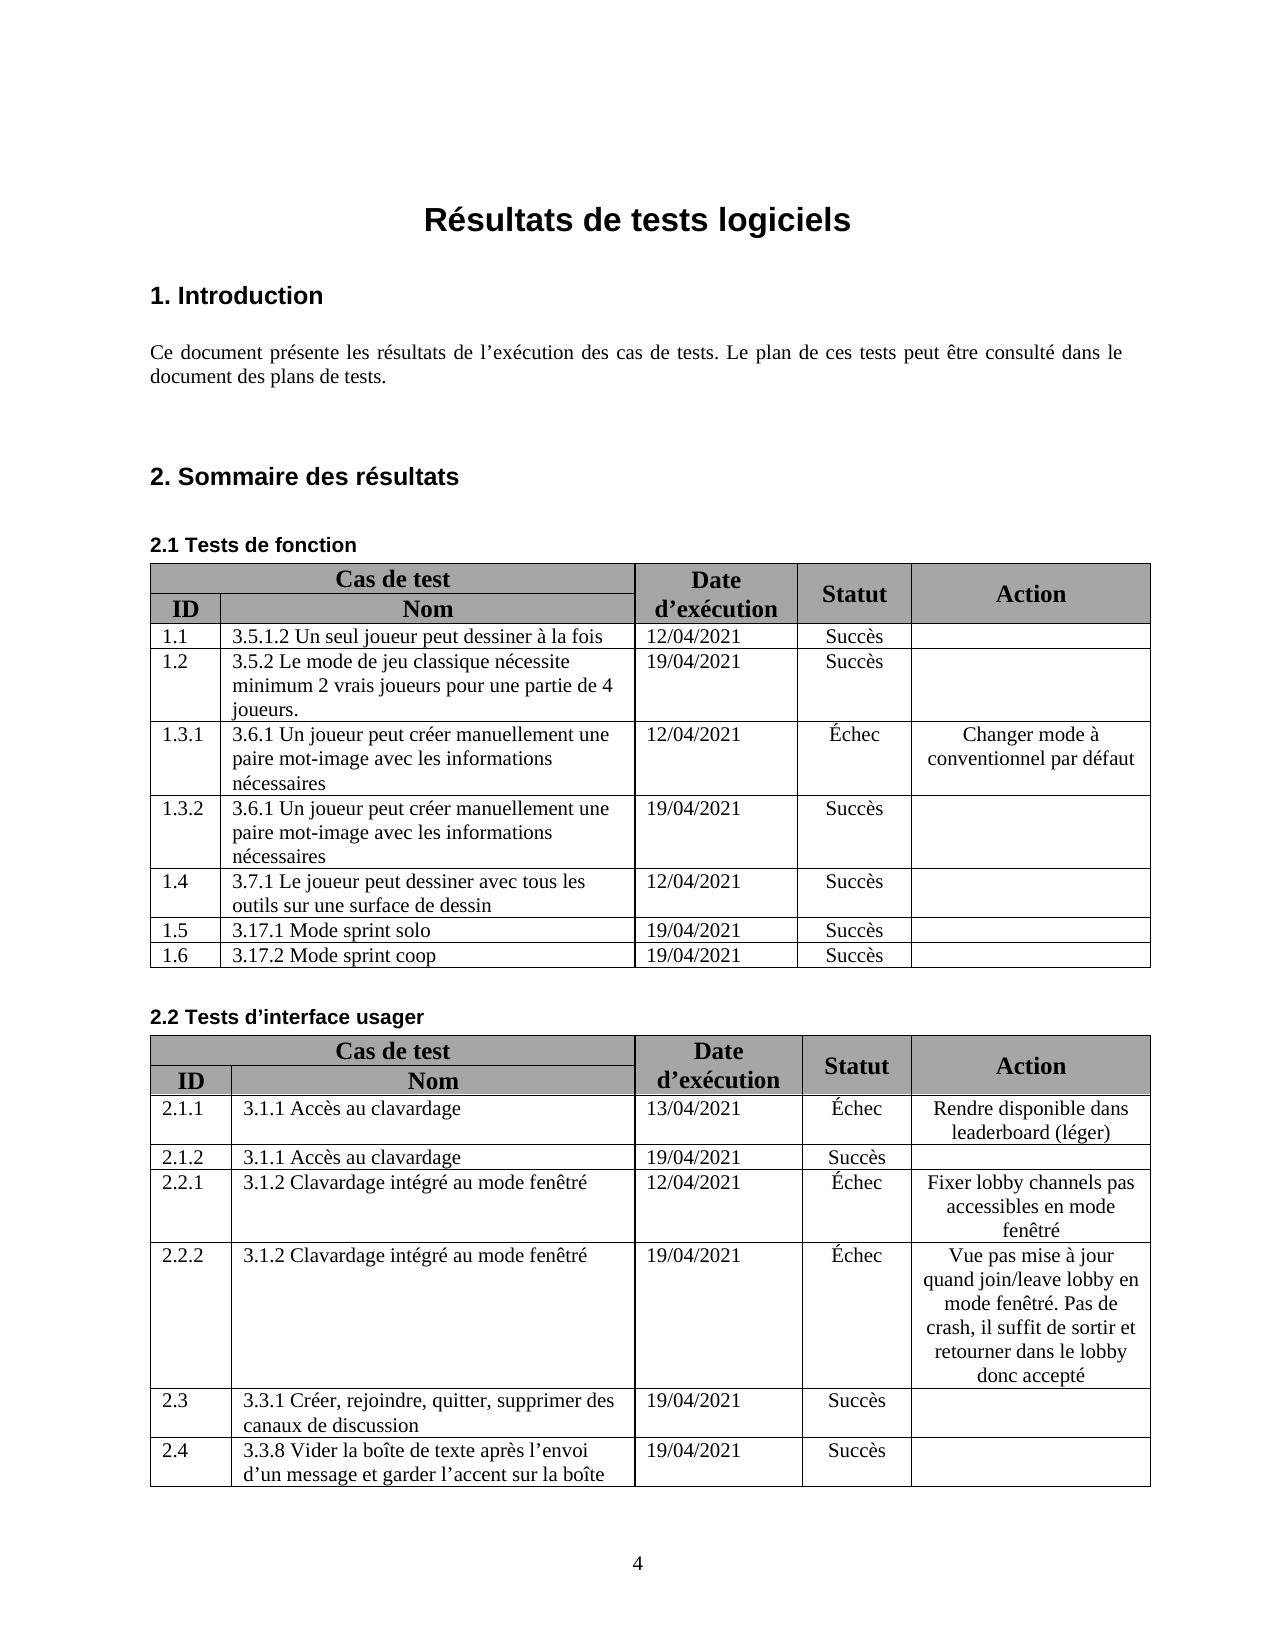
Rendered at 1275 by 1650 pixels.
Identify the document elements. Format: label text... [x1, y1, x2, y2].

table_cell 1.4 [151, 869, 220, 917]
table_cell Succès [798, 624, 911, 648]
table_cell [912, 796, 1150, 868]
table_cell 12/04/2021 [636, 1170, 802, 1242]
table_cell Succès [798, 943, 911, 967]
table_cell ID [151, 1066, 231, 1094]
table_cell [232, 1438, 634, 1486]
table_cell 1.2 [151, 649, 220, 721]
table_header Action [912, 564, 1150, 623]
table_cell 19/04/2021 [636, 796, 797, 868]
table_cell 3.1.2 Clavardage intégré au mode fenêtré [232, 1243, 634, 1387]
table_cell Échec [798, 722, 911, 794]
table_cell 1.1 [151, 624, 220, 648]
table_cell Succès [798, 796, 911, 868]
table_cell 3.1.1 Accès au clavardage [232, 1096, 634, 1144]
table_cell 19/04/2021 [636, 1145, 802, 1169]
table_cell 12/04/2021 [636, 624, 797, 648]
table_header Statut [798, 564, 911, 623]
subtitle 2.1 Tests de fonction [150, 533, 1125, 557]
table_cell Échec [803, 1096, 911, 1144]
subtitle 2.2 Tests d’interface usager [150, 1005, 1125, 1029]
table_cell 12/04/2021 [636, 869, 797, 917]
table_cell 1.5 [151, 918, 220, 942]
table_cell ID [151, 594, 220, 623]
table_cell Succès [803, 1389, 911, 1437]
table_cell Nom [221, 594, 634, 623]
table_cell 3.1.1 Accès au clavardage [232, 1145, 634, 1169]
table_cell Succès [798, 649, 911, 721]
table_header Statut [803, 1036, 911, 1094]
table_cell 2.2.2 [151, 1243, 231, 1387]
subtitle 1. Introduction [150, 281, 1125, 310]
table_cell 2.1.1 [151, 1096, 231, 1144]
table_cell 3.7.1 Le joueur peut dessiner avec tous les outils sur une surface de dessin [221, 869, 634, 917]
table_cell 12/04/2021 [636, 722, 797, 794]
table_header Date d’exécution [636, 564, 797, 623]
table_cell 3.17.1 Mode sprint solo [221, 918, 634, 942]
text Résultats de tests logiciels [150, 200, 1125, 238]
table_cell 2.4 [151, 1438, 231, 1486]
table_header Cas de test [151, 564, 634, 593]
table_cell 19/04/2021 [636, 1389, 802, 1437]
table_cell Succès [798, 869, 911, 917]
table_cell 3.17.2 Mode sprint coop [221, 943, 634, 967]
table_cell [912, 1145, 1150, 1169]
table_cell 2.1.2 [151, 1145, 231, 1169]
table_cell [912, 649, 1150, 721]
table_cell 2.3 [151, 1389, 231, 1437]
table_cell 3.5.2 Le mode de jeu classique nécessite minimum 2 vrais joueurs pour une partie de 4 joueurs. [221, 649, 634, 721]
table_cell 19/04/2021 [636, 943, 797, 967]
table_cell 19/04/2021 [636, 649, 797, 721]
table_header Action [912, 1036, 1150, 1094]
table_cell Rendre disponible dans leaderboard (léger) [912, 1096, 1150, 1144]
table_cell 3.6.1 Un joueur peut créer manuellement une paire mot-image avec les informations nécessaires [221, 796, 634, 868]
table_cell 13/04/2021 [636, 1096, 802, 1144]
table_cell Succès [798, 918, 911, 942]
table_cell Succès [803, 1145, 911, 1169]
table_cell Échec [803, 1243, 911, 1387]
table_cell 3.3.1 Créer, rejoindre, quitter, supprimer des canaux de discussion [232, 1389, 634, 1437]
subtitle 2. Sommaire des résultats [150, 462, 1125, 490]
table_cell Vue pas mise à jour quand join/leave lobby en mode fenêtré. Pas de crash, il suffit de sortir et retourner dans le lobby donc accepté [912, 1243, 1150, 1387]
table_cell [912, 918, 1150, 942]
table_cell 19/04/2021 [636, 918, 797, 942]
table_cell [912, 943, 1150, 967]
table_header Date d’exécution [636, 1036, 802, 1094]
table_cell Succès [803, 1438, 911, 1486]
table_cell 1.3.1 [151, 722, 220, 794]
table_cell Changer mode à conventionnel par défaut [912, 722, 1150, 794]
table_cell [912, 1389, 1150, 1437]
table_cell Fixer lobby channels pas accessibles en mode fenêtré [912, 1170, 1150, 1242]
table_cell 1.6 [151, 943, 220, 967]
table_cell 3.1.2 Clavardage intégré au mode fenêtré [232, 1170, 634, 1242]
table_cell 19/04/2021 [636, 1438, 802, 1486]
table_cell Nom [232, 1066, 634, 1094]
table_header Cas de test [151, 1036, 634, 1065]
text Ce document présente les résultats de l’exécution des cas de tests. Le plan de ces tests peut être consulté dans le document des plans de tests. [150, 340, 1125, 388]
table_cell 19/04/2021 [636, 1243, 802, 1387]
table_cell [912, 869, 1150, 917]
table_cell 1.3.2 [151, 796, 220, 868]
table_cell 3.6.1 Un joueur peut créer manuellement une paire mot-image avec les informations nécessaires [221, 722, 634, 794]
table_cell Échec [803, 1170, 911, 1242]
table_cell 2.2.1 [151, 1170, 231, 1242]
table_cell [912, 1438, 1150, 1486]
table_cell 3.5.1.2 Un seul joueur peut dessiner à la fois [221, 624, 634, 648]
table_cell [912, 624, 1150, 648]
